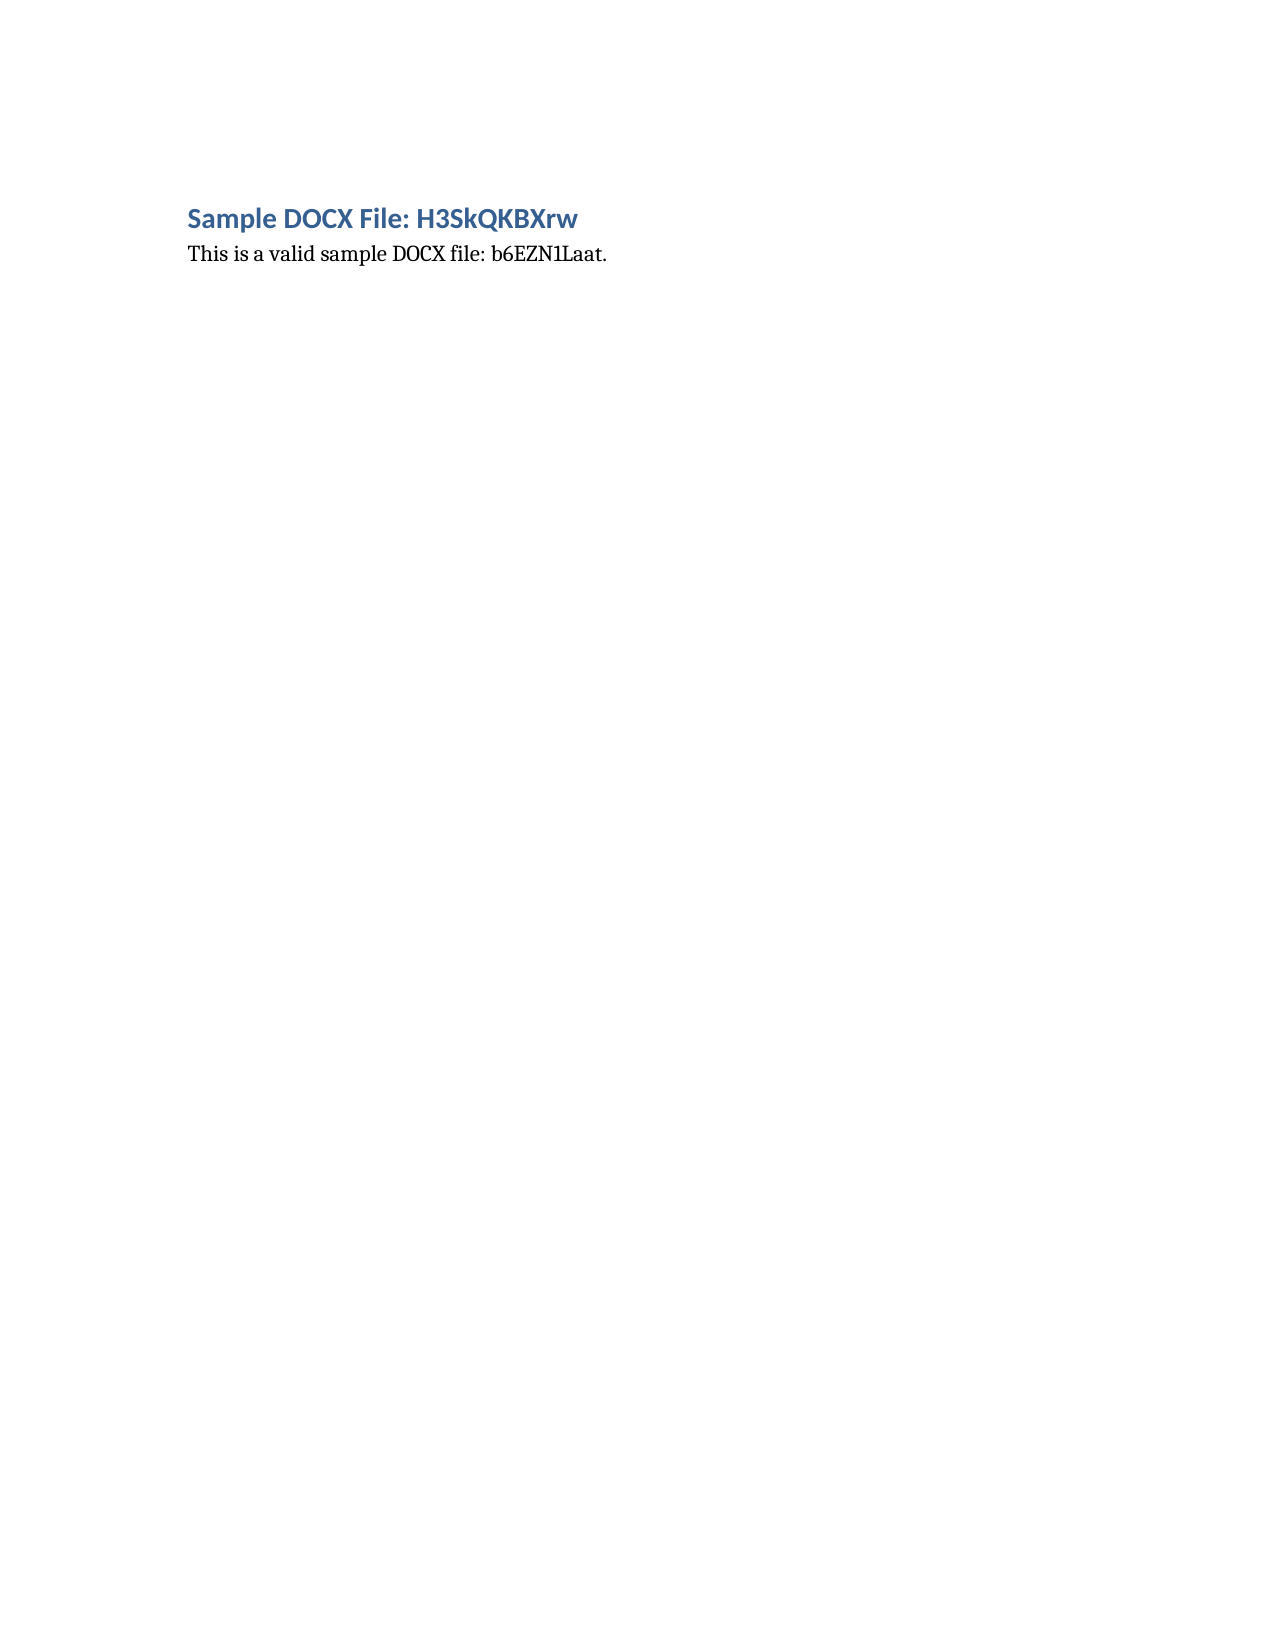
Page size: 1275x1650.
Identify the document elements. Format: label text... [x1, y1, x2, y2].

text This is a valid sample DOCX file: b6EZN1Laat. [187, 241, 1087, 267]
subtitle Sample DOCX File: H3SkQKBXrw [187, 200, 1087, 236]
